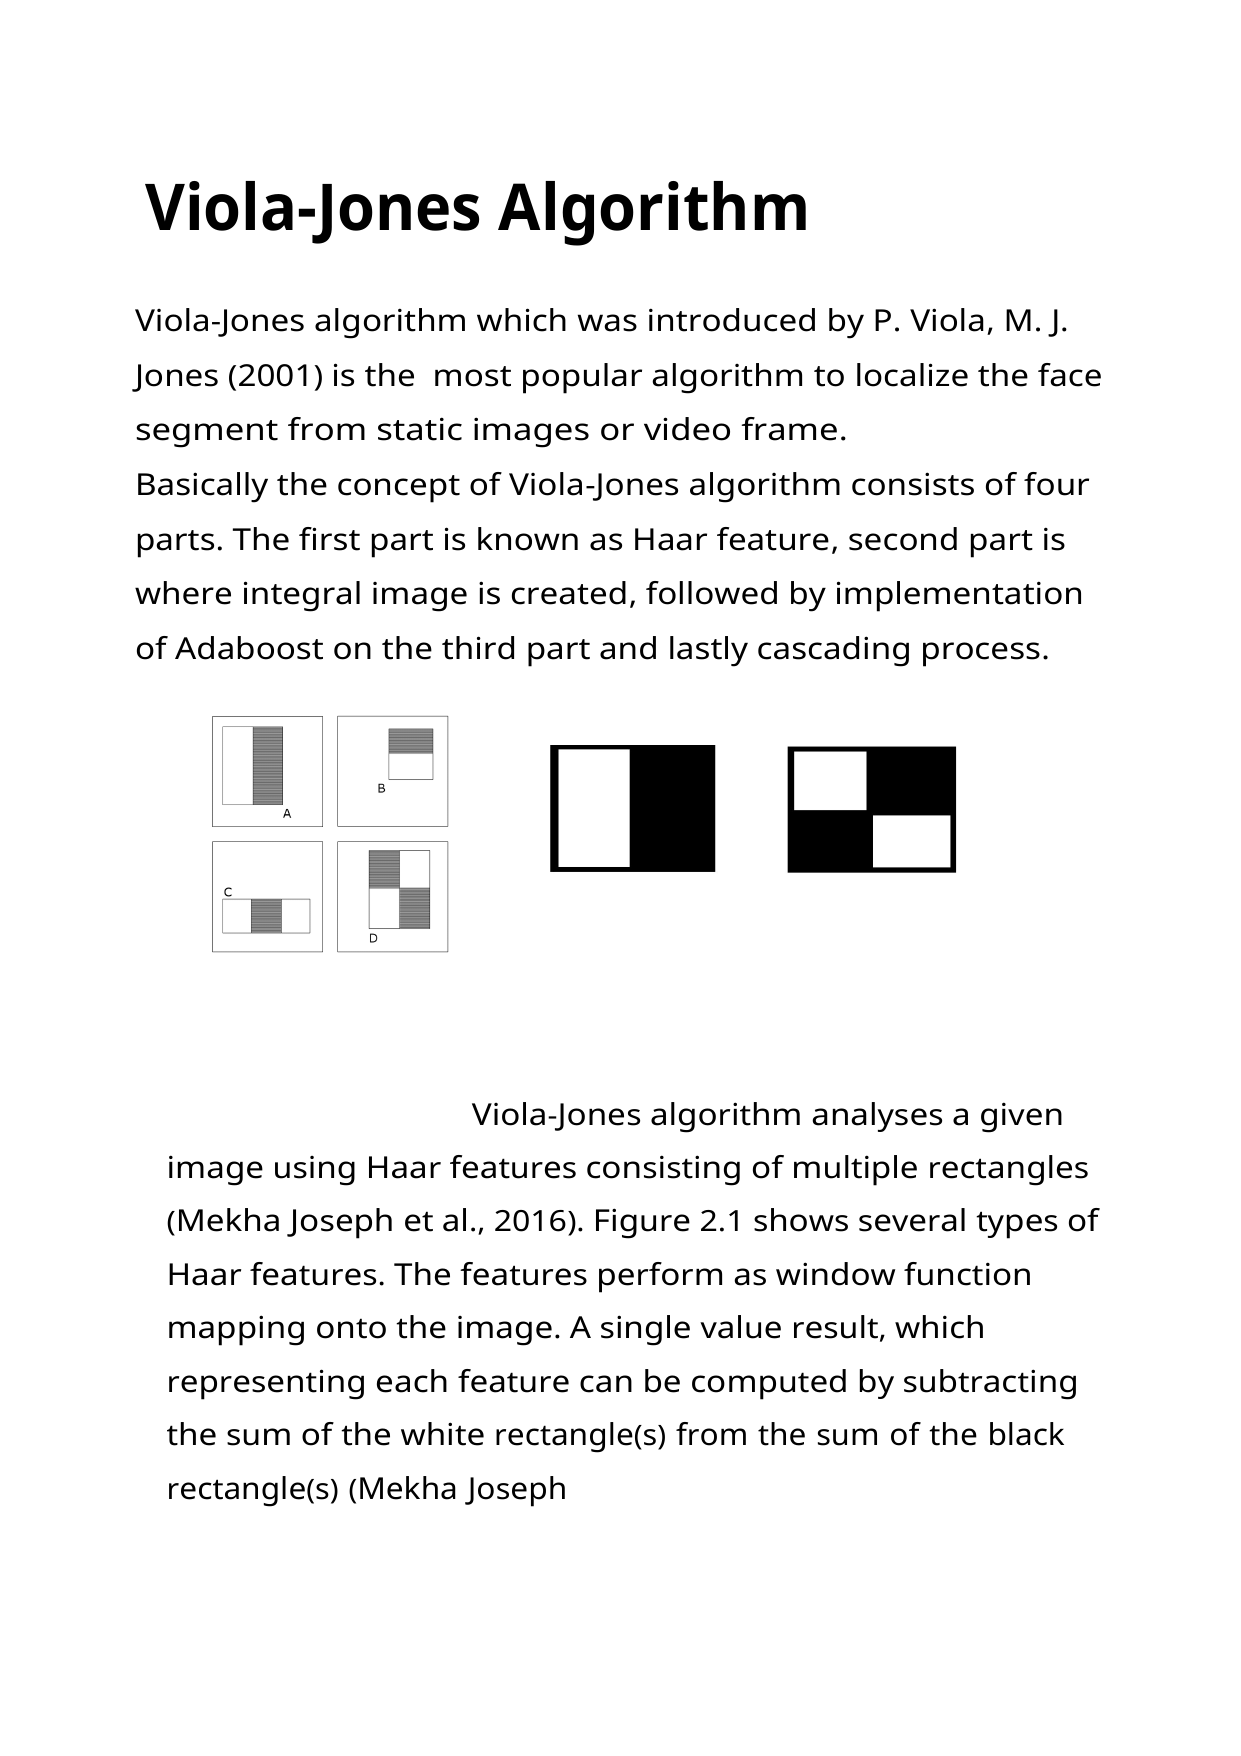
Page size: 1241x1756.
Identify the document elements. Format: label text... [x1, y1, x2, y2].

text Basically the concept of Viola-Jones algorithm consists of four parts. The first part is known as Haar feature, second part is where integral image is created, followed by implementation of Adaboost on the third part and lastly cascading process. [135, 463, 1098, 668]
text Viola-Jones algorithm analyses a given image using Haar features consisting of multiple rectangles (Mekha Joseph et al., 2016). Figure 2.1 shows several types of Haar features. The features perform as window function mapping onto the image. A single value result, which representing each feature can be computed by subtracting the sum of the white rectangle(s) from the sum of the black rectangle(s) (Mekha Joseph [166, 1093, 1116, 1508]
picture [207, 711, 453, 957]
text Viola-Jones algorithm which was introduced by P. Viola, M. J. Jones (2001) is the most popular algorithm to localize the face segment from static images or video frame. [135, 299, 1123, 449]
picture [550, 745, 957, 874]
text Viola-Jones Algorithm [145, 161, 1163, 249]
